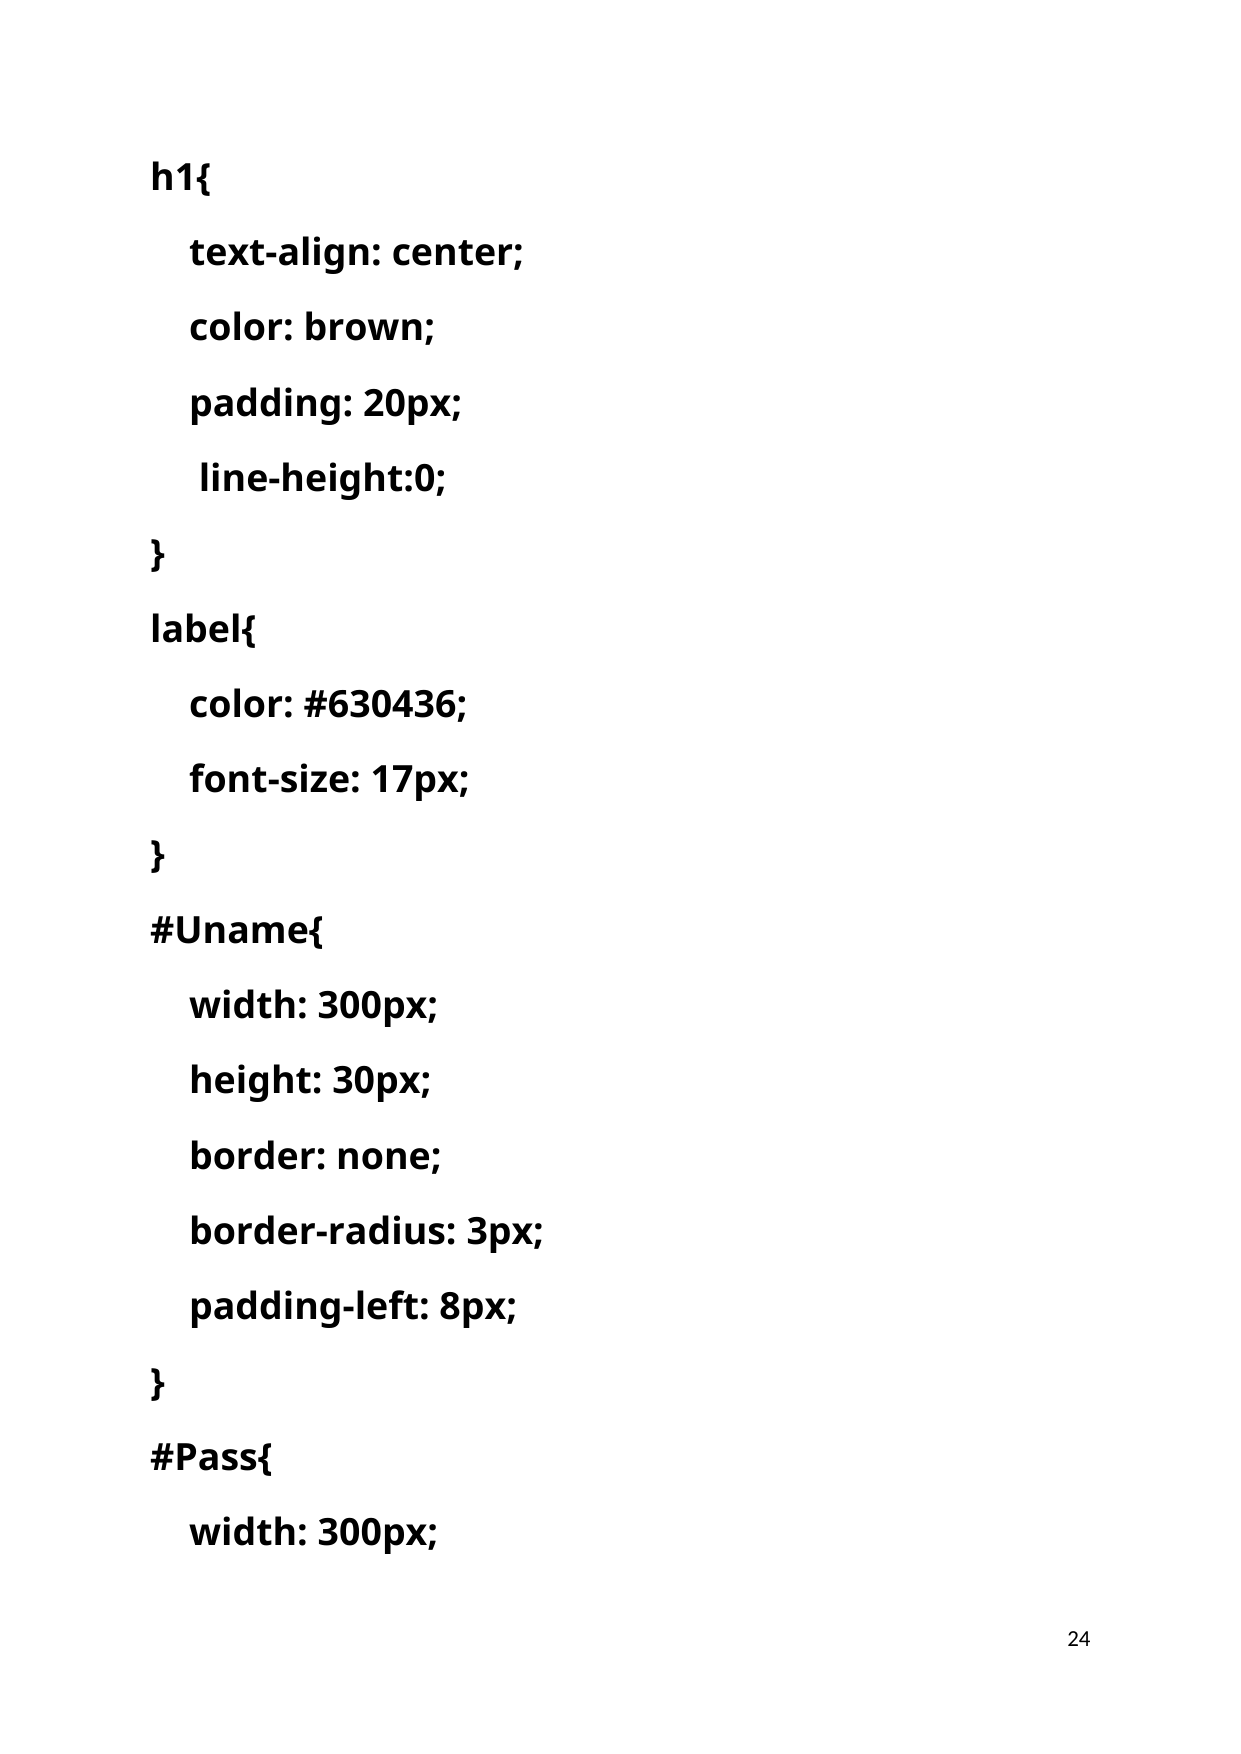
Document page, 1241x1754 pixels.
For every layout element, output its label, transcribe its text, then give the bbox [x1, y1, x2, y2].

text font-size: 17px; [150, 752, 1090, 803]
text #Pass{ [150, 1430, 1090, 1481]
text color: brown; [150, 301, 1090, 352]
text border-radius: 3px; [150, 1204, 1090, 1255]
text } [150, 1355, 1090, 1406]
text label{ [150, 602, 1090, 653]
text } [150, 527, 1090, 578]
text } [150, 828, 1090, 879]
text line-height:0; [150, 451, 1090, 502]
text padding-left: 8px; [150, 1280, 1090, 1331]
text text-align: center; [150, 225, 1090, 276]
text height: 30px; [150, 1054, 1090, 1105]
text color: #630436; [150, 677, 1090, 728]
text border: none; [150, 1129, 1090, 1180]
text #Uname{ [150, 903, 1090, 954]
text padding: 20px; [150, 376, 1090, 427]
text width: 300px; [150, 978, 1090, 1029]
text width: 300px; [150, 1506, 1090, 1557]
text h1{ [150, 150, 1090, 201]
